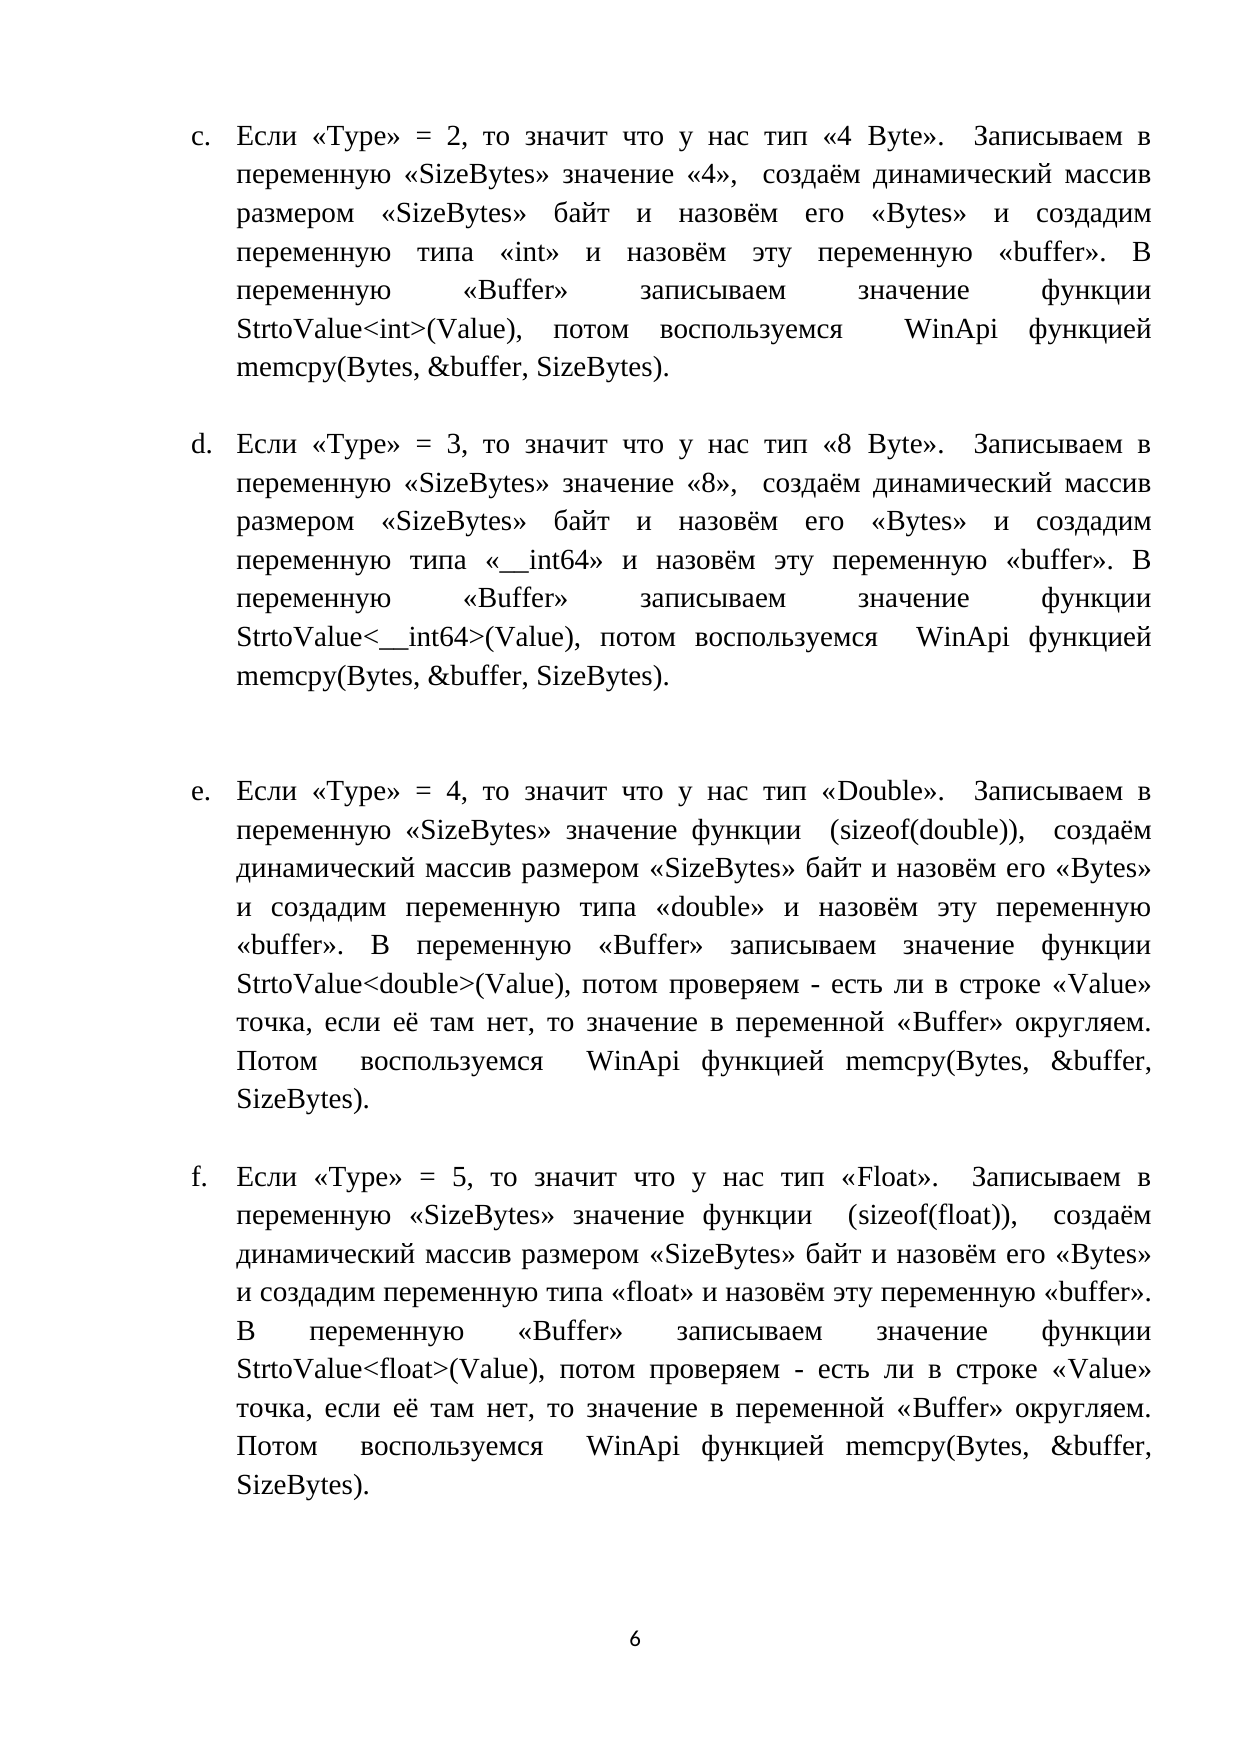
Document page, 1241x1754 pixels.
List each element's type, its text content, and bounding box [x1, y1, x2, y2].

list Если «Type» = 2, то значит что у нас тип «4 Byte». Записываем в переменную «SizeBytes» значение «4», создаём динамический массив размером «SizeBytes» байт и назовём его «Bytes» и создадим переменную типа «int» и назовём эту переменную «buffer». В переменную «Buffer» записываем значение функции StrtoValue<int>(Value), потом воспользуемся WinApi функцией memcpy(Bytes, &buffer, SizeBytes). [191, 118, 1152, 383]
list Если «Type» = 3, то значит что у нас тип «8 Byte». Записываем в переменную «SizeBytes» значение «8», создаём динамический массив размером «SizeBytes» байт и назовём его «Bytes» и создадим переменную типа «__int64» и назовём эту переменную «buffer». В переменную «Buffer» записываем значение функции StrtoValue<__int64>(Value), потом воспользуемся WinApi функцией memcpy(Bytes, &buffer, SizeBytes). [191, 426, 1152, 691]
list Если «Type» = 4, то значит что у нас тип «Double». Записываем в переменную «SizeBytes» значение функции (sizeof(double)), создаём динамический массив размером «SizeBytes» байт и назовём его «Bytes» и создадим переменную типа «double» и назовём эту переменную «buffer». В переменную «Buffer» записываем значение функции StrtoValue<double>(Value), потом проверяем - есть ли в строке «Value» точка, если её там нет, то значение в переменной «Buffer» округляем. Потом воспользуемся WinApi функцией memcpy(Bytes, &buffer, SizeBytes). [191, 773, 1152, 1115]
list Если «Type» = 5, то значит что у нас тип «Float». Записываем в переменную «SizeBytes» значение функции (sizeof(float)), создаём динамический массив размером «SizeBytes» байт и назовём его «Bytes» и создадим переменную типа «float» и назовём эту переменную «buffer». В переменную «Buffer» записываем значение функции StrtoValue<float>(Value), потом проверяем - есть ли в строке «Value» точка, если её там нет, то значение в переменной «Buffer» округляем. Потом воспользуемся WinApi функцией memcpy(Bytes, &buffer, SizeBytes). [191, 1159, 1152, 1501]
